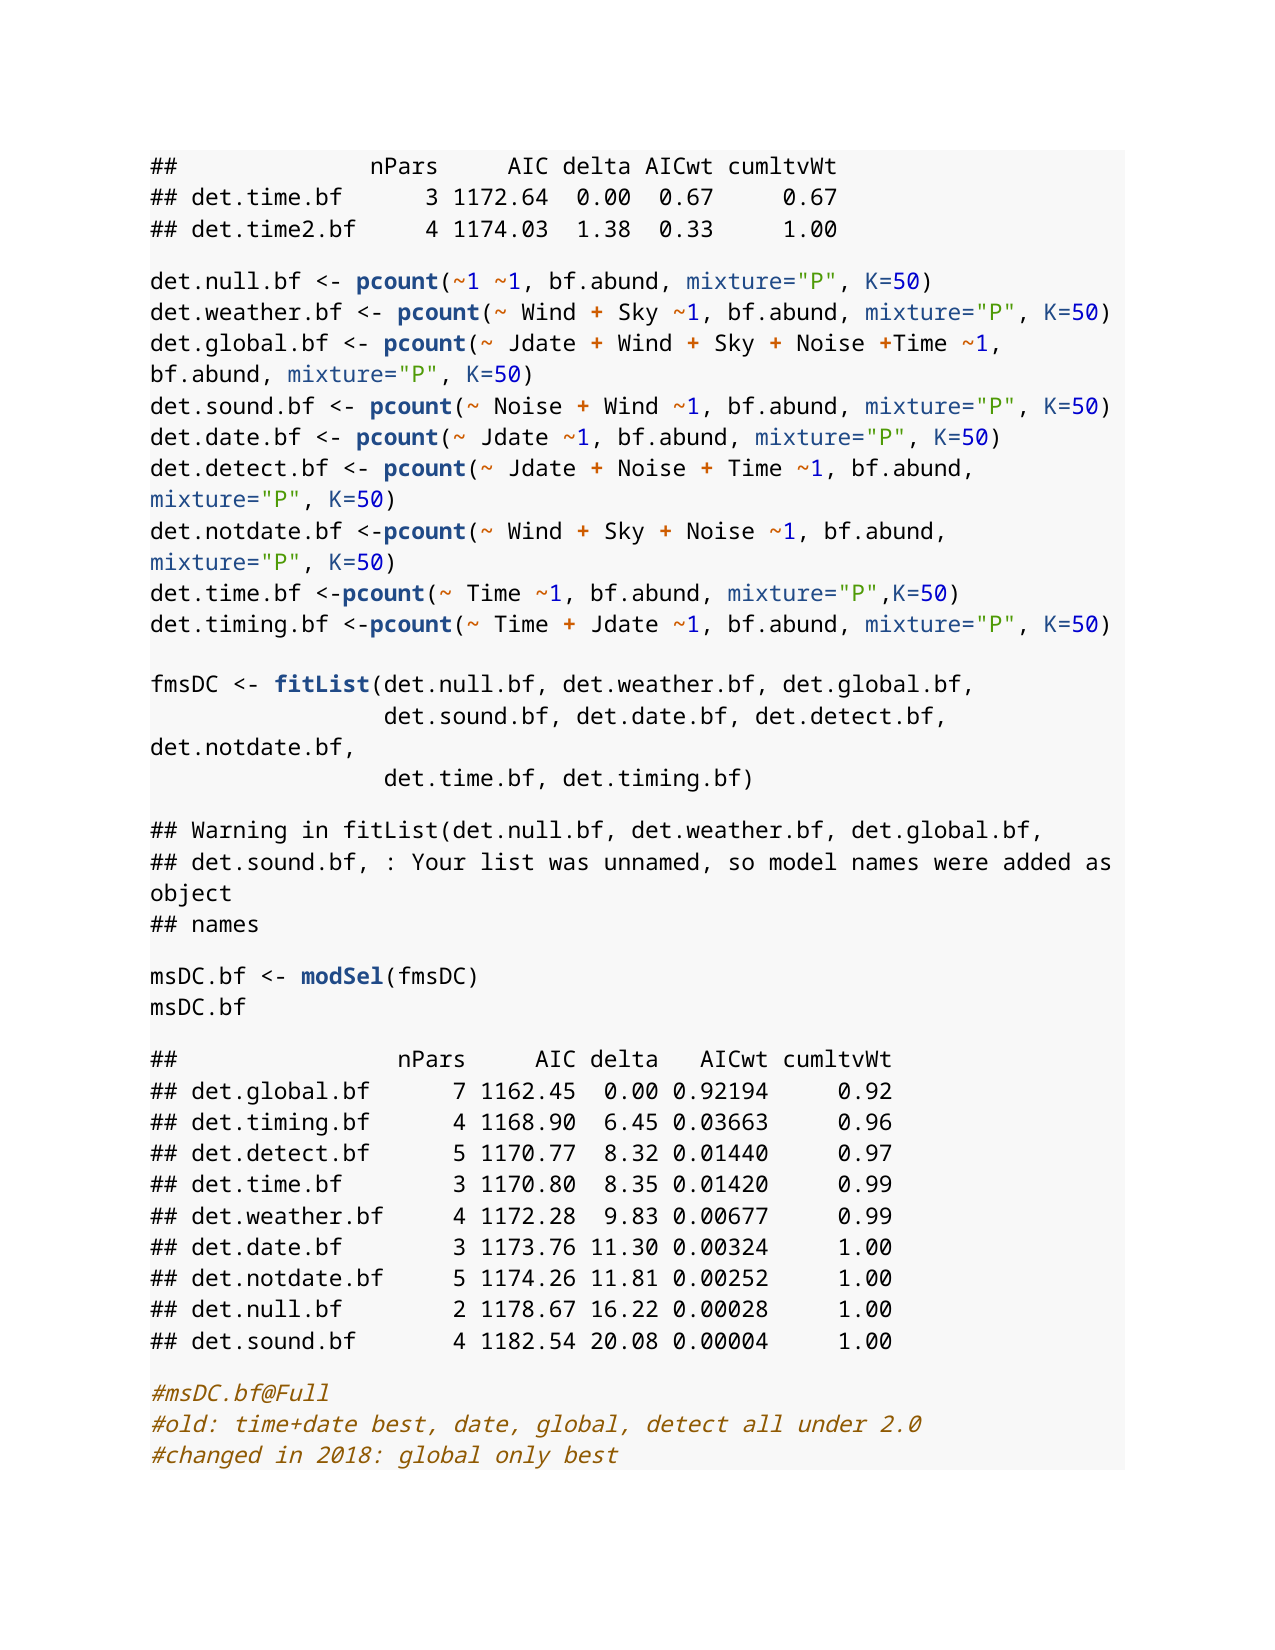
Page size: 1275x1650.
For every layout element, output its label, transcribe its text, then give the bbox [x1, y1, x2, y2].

text ## nPars AIC delta AICwt cumltvWt ## det.time.bf 3 1172.64 0.00 0.67 0.67 ## det.time2.bf 4 1174.03 1.38 0.33 1.00 [150, 150, 1125, 244]
text ## Warning in fitList(det.null.bf, det.weather.bf, det.global.bf, ## det.sound.bf, : Your list was unnamed, so model names were added as object ## names [150, 814, 1125, 939]
text #msDC.bf@Full #old: time+date best, date, global, detect all under 2.0 #changed in 2018: global only best [329, 1377, 1125, 1470]
text ## nPars AIC delta AICwt cumltvWt ## det.global.bf 7 1162.45 0.00 0.92194 0.92 ## det.timing.bf 4 1168.90 6.45 0.03663 0.96 ## det.detect.bf 5 1170.77 8.32 0.01440 0.97 ## det.time.bf 3 1170.80 8.35 0.01420 0.99 ## det.weather.bf 4 1172.28 9.83 0.00677 0.99 ## det.date.bf 3 1173.76 11.30 0.00324 1.00 ## det.notdate.bf 5 1174.26 11.81 0.00252 1.00 ## det.null.bf 2 1178.67 16.22 0.00028 1.00 ## det.sound.bf 4 1182.54 20.08 0.00004 1.00 [150, 1043, 1125, 1356]
text msDC.bf <- modSel(fmsDC) msDC.bf [246, 960, 1125, 1022]
text det.null.bf <- pcount(~1 ~1, bf.abund, mixture="P", K=50) det.weather.bf <- pcount(~ Wind + Sky ~1, bf.abund, mixture="P", K=50) det.global.bf <- pcount(~ Jdate + Wind + Sky + Noise +Time ~1, bf.abund, mixture="P", K=50) det.sound.bf <- pcount(~ Noise + Wind ~1, bf.abund, mixture="P", K=50) det.date.bf <- pcount(~ Jdate ~1, bf.abund, mixture="P", K=50) det.detect.bf <- pcount(~ Jdate + Noise + Time ~1, bf.abund, mixture="P", K=50) det.notdate.bf <-pcount(~ Wind + Sky + Noise ~1, bf.abund, mixture="P", K=50) det.time.bf <-pcount(~ Time ~1, bf.abund, mixture="P",K=50) det.timing.bf <-pcount(~ Time + Jdate ~1, bf.abund, mixture="P", K=50) fmsDC <- fitList(det.null.bf, det.weather.bf, det.global.bf, det.sound.bf, det.date.bf, det.detect.bf, det.notdate.bf, det.time.bf, det.timing.bf) [150, 264, 1125, 793]
